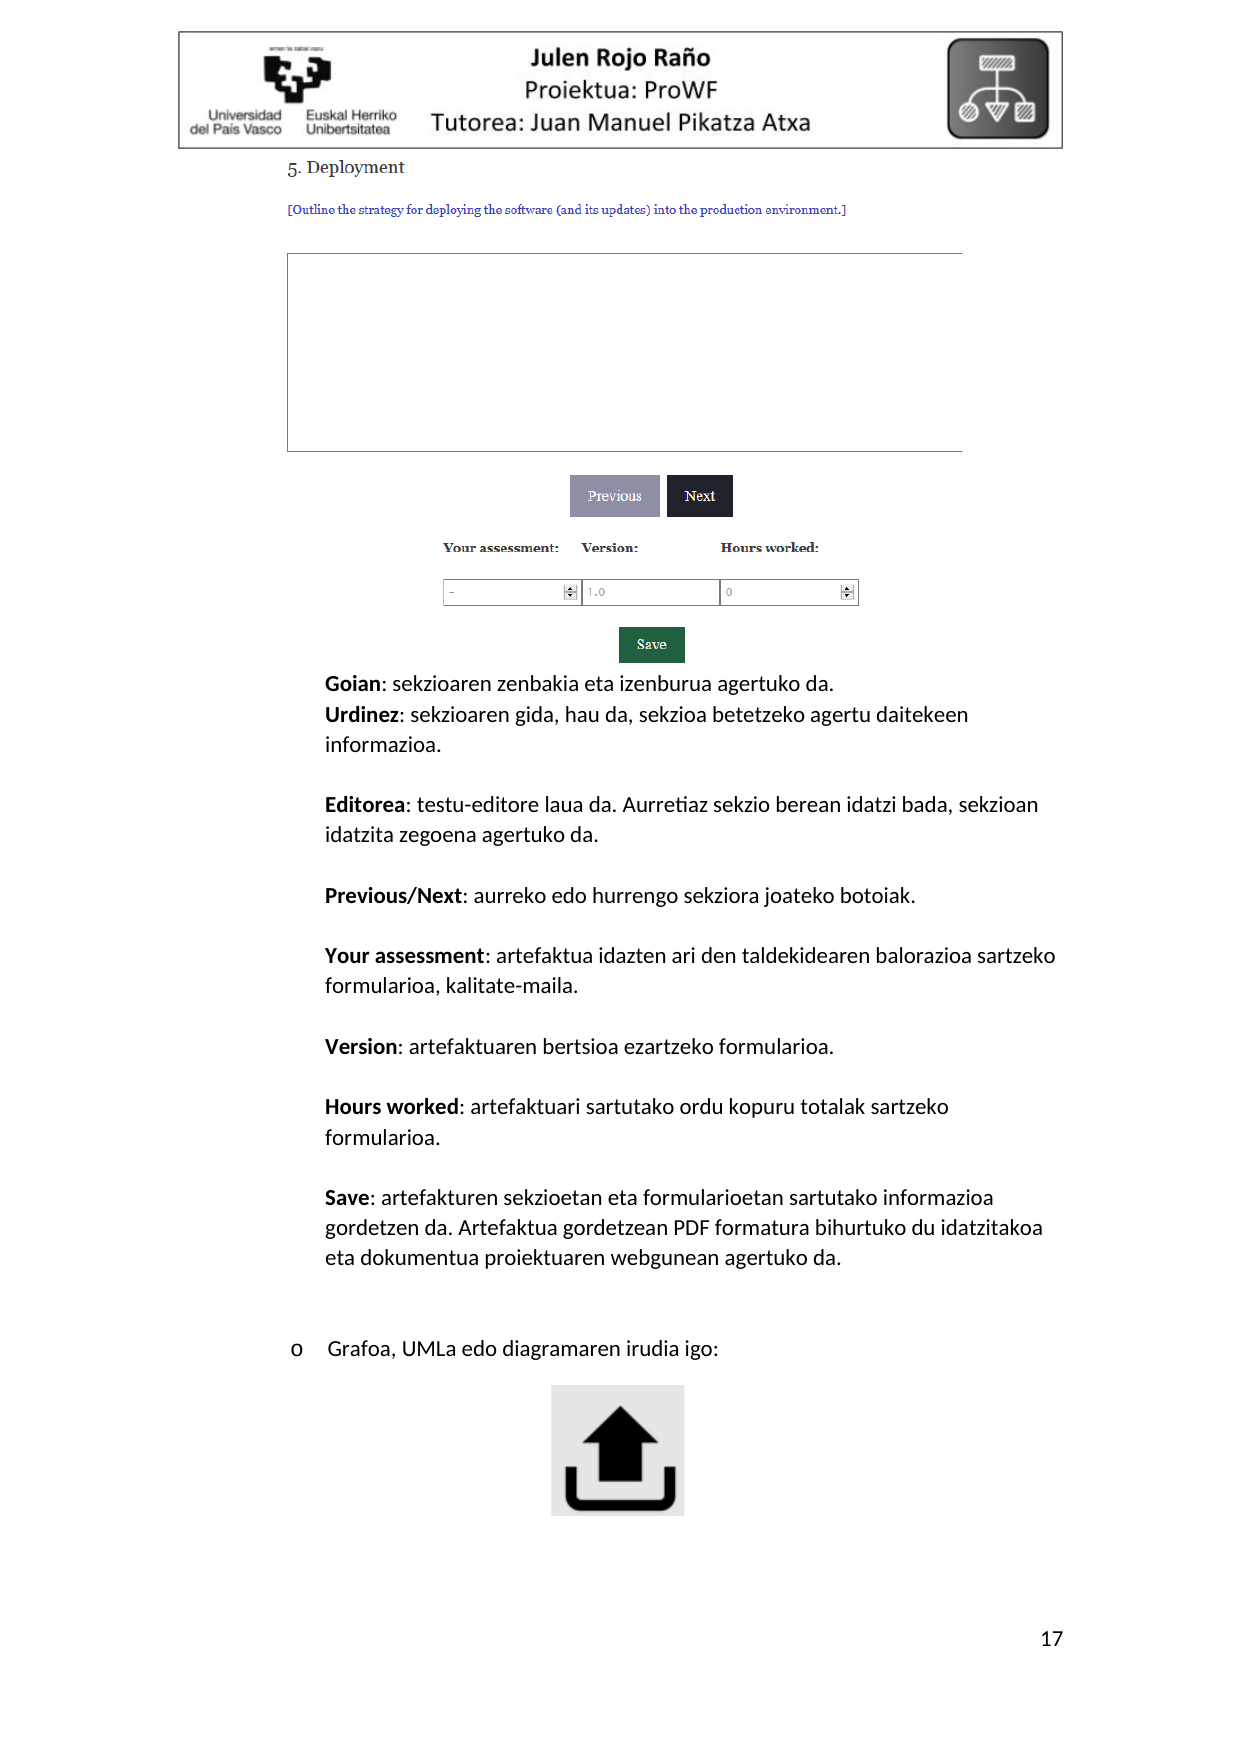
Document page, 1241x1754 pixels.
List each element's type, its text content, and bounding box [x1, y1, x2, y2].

list Grafoa, UMLa edo diagramaren irudia igo: [290, 1334, 1063, 1363]
list Editorea: testu-editore laua da. Aurretiaz sekzio berean idatzi bada, sekzioan idatzita zegoena agertuko da. [325, 790, 1063, 848]
list Hours worked: artefaktuari sartutako ordu kopuru totalak sartzeko formularioa. [325, 1092, 1063, 1151]
list Save: artefakturen sekzioetan eta formularioetan sartutako informazioa gordetzen da. Artefaktua gordetzean PDF formatura bihurtuko du idatzitakoa eta dokumentua proiektuaren webgunean agertuko da. [325, 1183, 1063, 1271]
list Version: artefaktuaren bertsioa ezartzeko formularioa. [325, 1032, 1063, 1060]
list Previous/Next: aurreko edo hurrengo sekziora joateko botoiak. [325, 881, 1063, 909]
list Your assessment: artefaktua idazten ari den taldekidearen balorazioa sartzeko formularioa, kalitate-maila. [325, 941, 1063, 999]
picture [551, 1385, 685, 1516]
picture [175, 28, 1063, 151]
list Goian: sekzioaren zenbakia eta izenburua agertuko da. [325, 669, 1063, 697]
list Urdinez: sekzioaren gida, hau da, sekzioa betetzeko agertu daitekeen informazioa. [325, 700, 1063, 758]
picture [277, 153, 963, 668]
